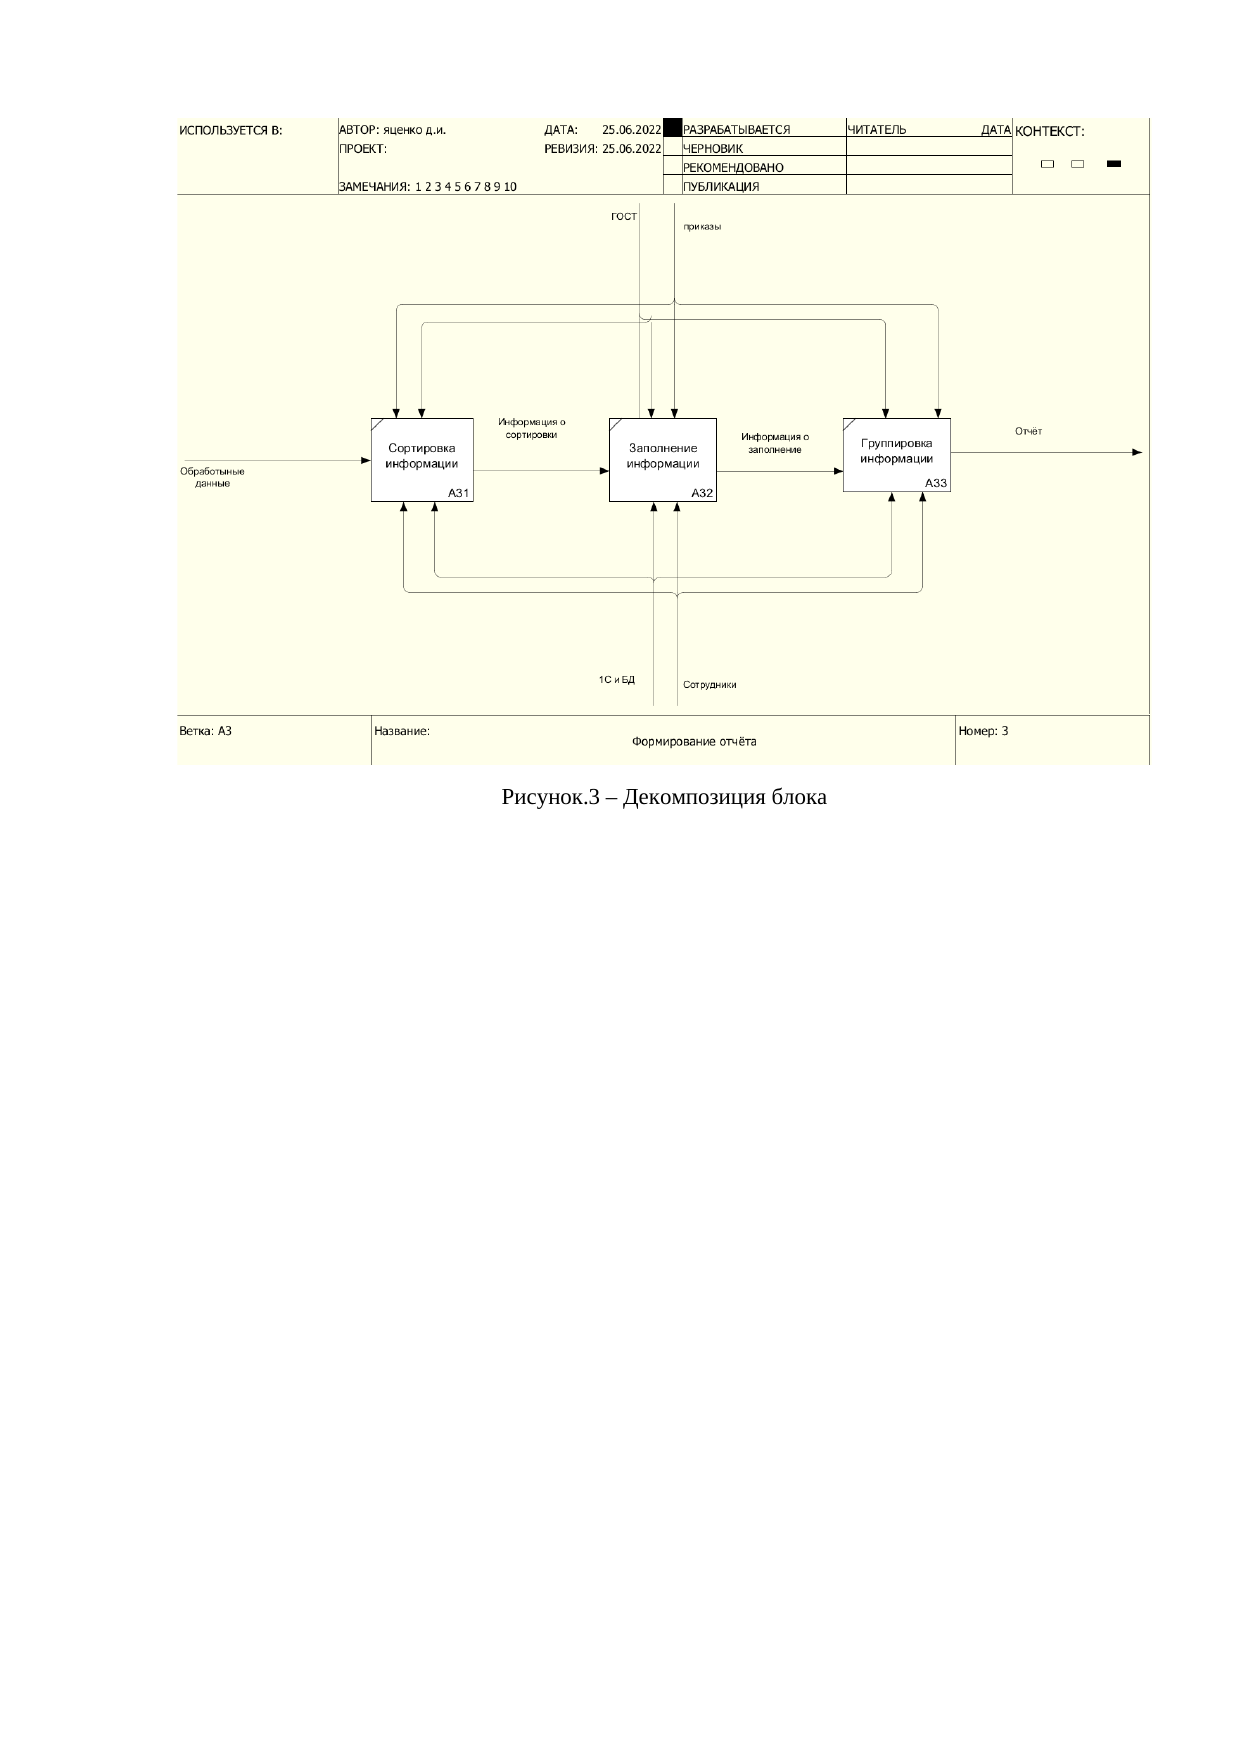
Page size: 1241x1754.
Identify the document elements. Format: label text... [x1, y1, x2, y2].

picture [177, 118, 1152, 765]
text Рисунок.3 – Декомпозиция блока [177, 783, 1152, 809]
